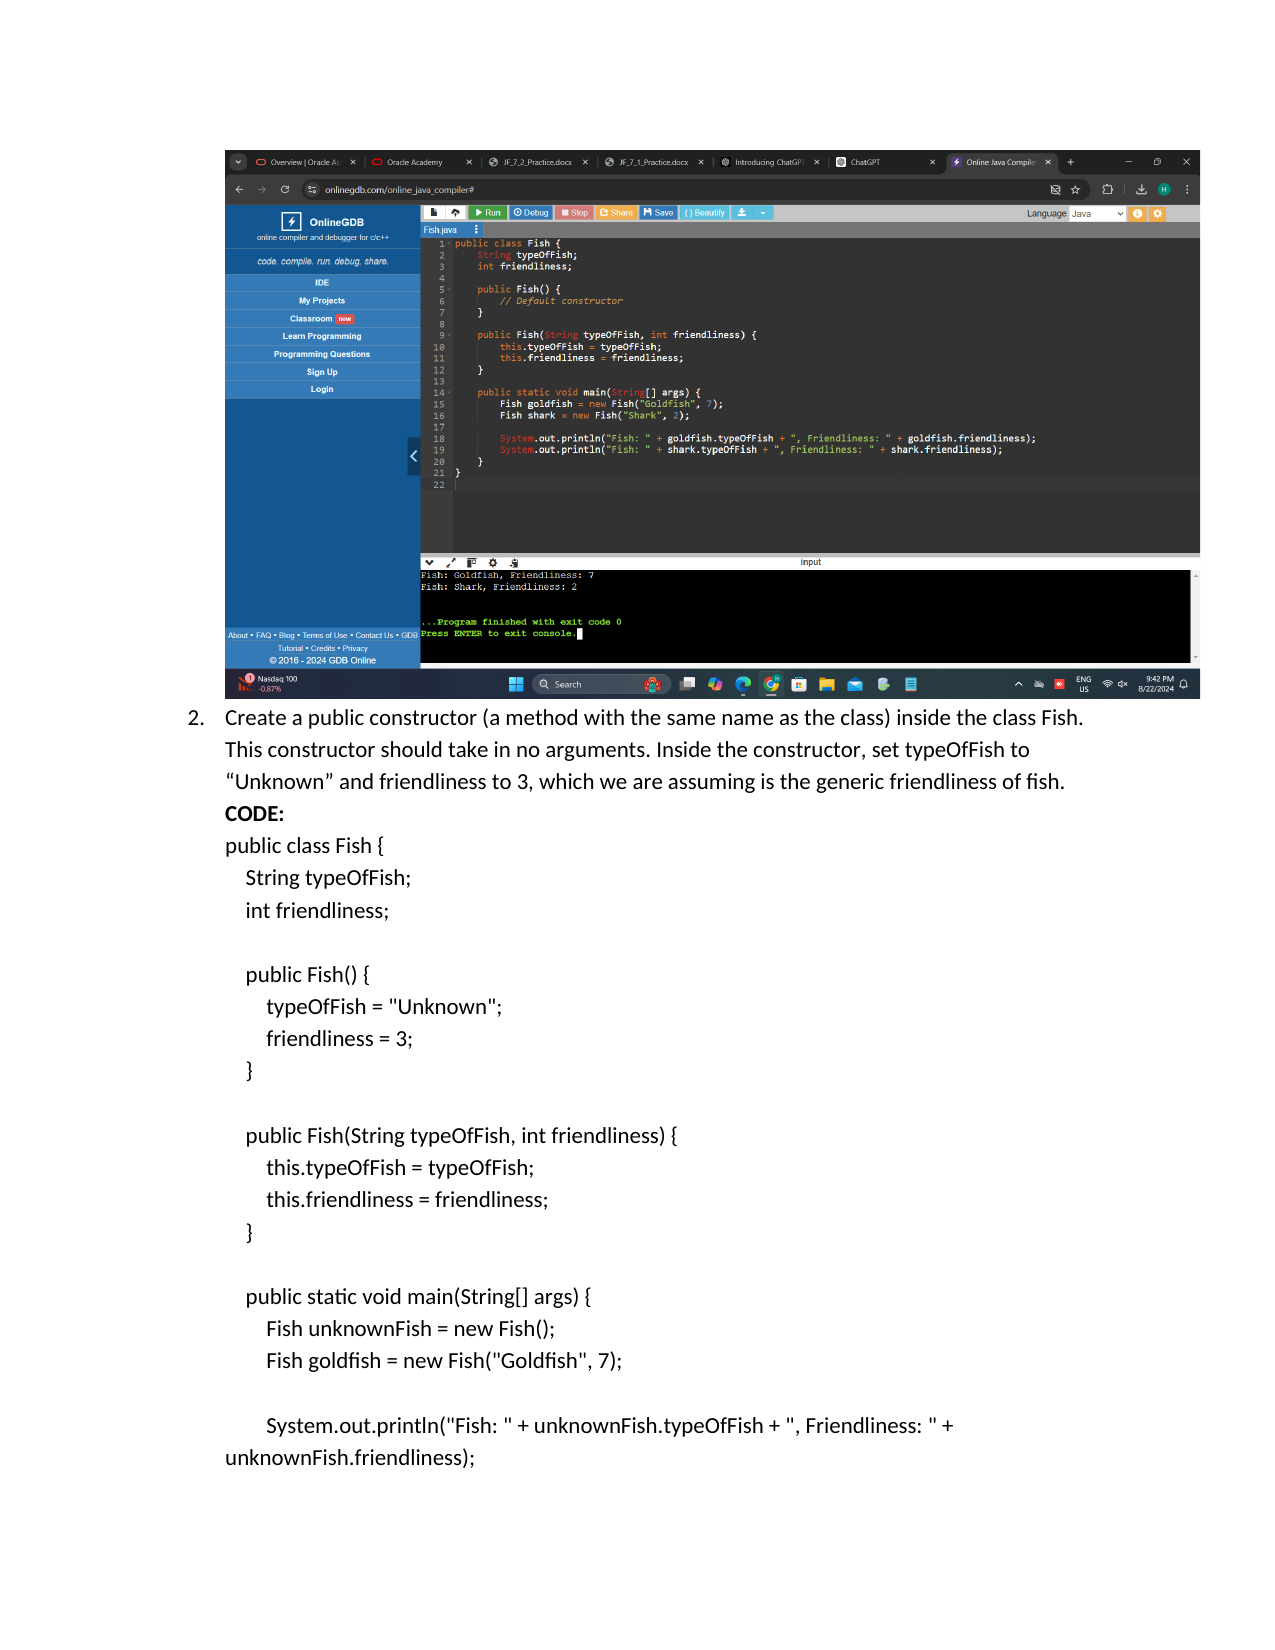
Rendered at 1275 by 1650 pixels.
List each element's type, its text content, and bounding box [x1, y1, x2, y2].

list public Fish() { [225, 960, 1125, 988]
list public Fish(String typeOfFish, int friendliness) { [225, 1121, 1125, 1149]
list friendliness = 3; [225, 1024, 1125, 1052]
list String typeOfFish; [225, 863, 1125, 892]
list } [225, 1218, 1125, 1246]
list typeOfFish = "Unknown"; [225, 992, 1125, 1020]
picture [225, 150, 1200, 699]
list Create a public constructor (a method with the same name as the class) inside the class Fish. This constructor should take in no arguments. Inside the constructor, set typeOfFish to “Unknown” and friendliness to 3, which we are assuming is the generic friendliness of fish. [187, 703, 1125, 795]
list } [225, 1057, 1125, 1085]
list Fish goldfish = new Fish("Goldfish", 7); [225, 1346, 1125, 1374]
list CODE: [225, 799, 1125, 827]
list Fish unknownFish = new Fish(); [225, 1314, 1125, 1342]
list int friendliness; [225, 896, 1125, 924]
list this.typeOfFish = typeOfFish; [225, 1153, 1125, 1181]
list System.out.println("Fish: " + unknownFish.typeOfFish + ", Friendliness: " + unknownFish.friendliness); [225, 1411, 1125, 1471]
list public static void main(String[] args) { [225, 1282, 1125, 1310]
list public class Fish { [225, 831, 1125, 859]
list this.friendliness = friendliness; [225, 1185, 1125, 1213]
